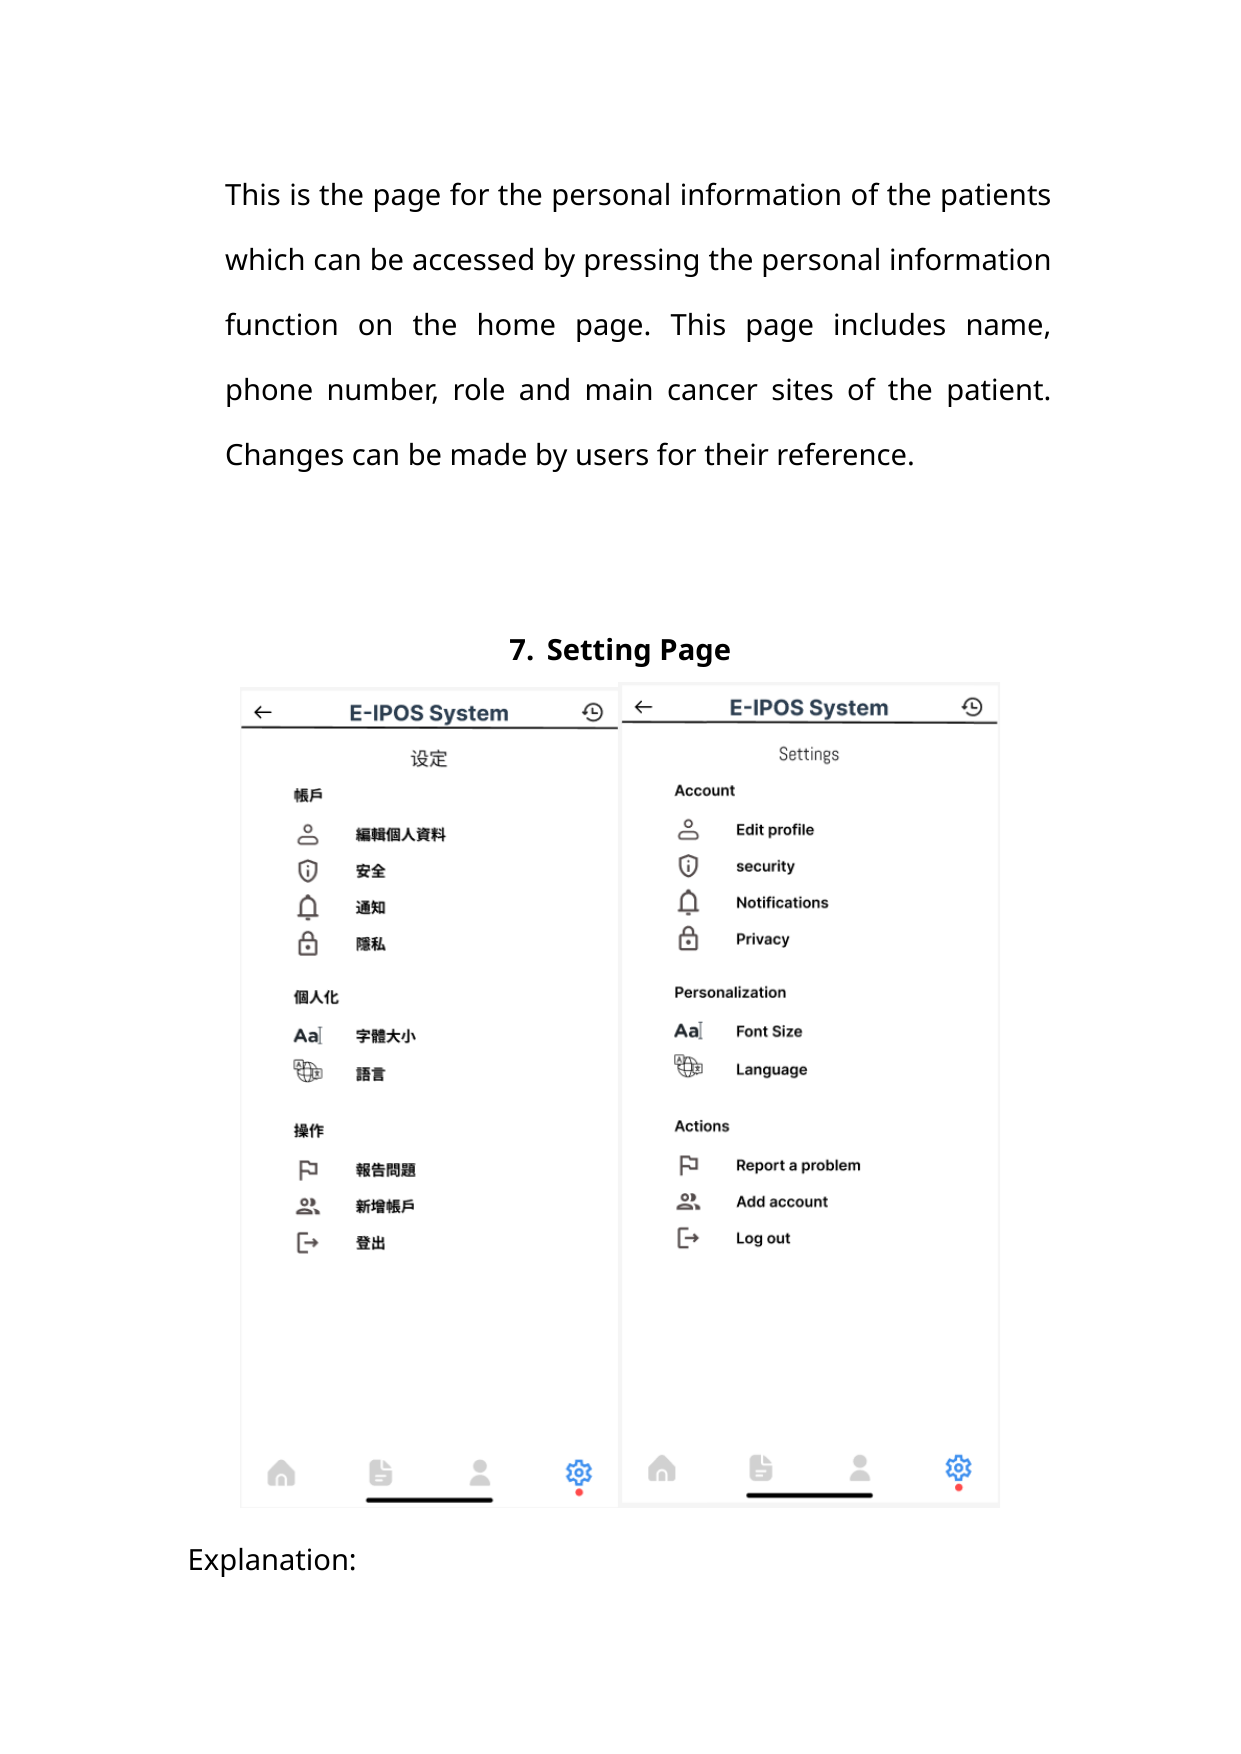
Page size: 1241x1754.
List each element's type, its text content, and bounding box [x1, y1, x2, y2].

picture [240, 682, 1001, 1508]
text Explanation: [187, 1527, 1053, 1592]
list This is the page for the personal information of the patients which can be accessed by pressing the personal information function on the home page. This page includes name, phone number, role and main cancer sites of the patient. Changes can be made by users for their reference. [225, 162, 1053, 487]
list Setting Page [187, 617, 1053, 682]
